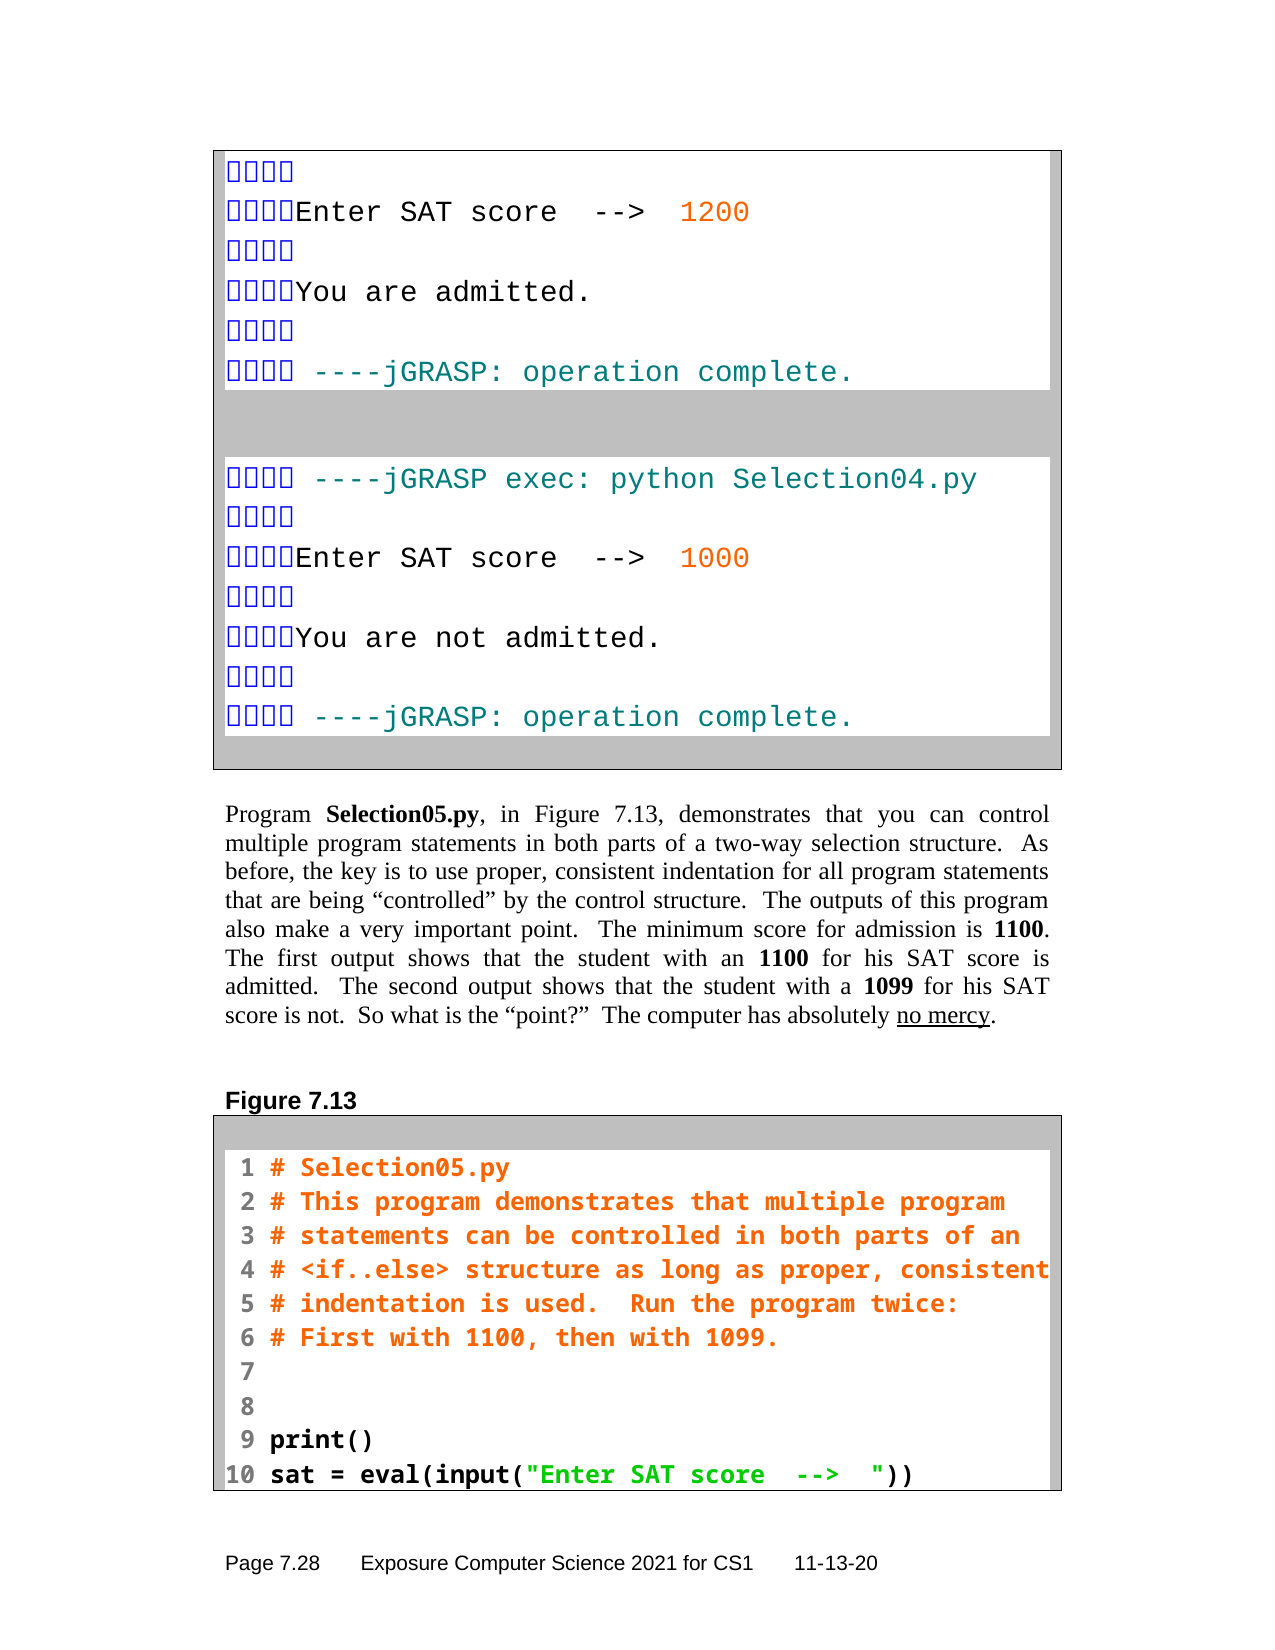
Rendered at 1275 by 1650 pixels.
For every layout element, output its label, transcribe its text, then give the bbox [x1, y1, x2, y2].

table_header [214, 1116, 1061, 1490]
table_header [214, 151, 1061, 769]
text Program Selection05.py, in Figure 7.13, demonstrates that you can control multiple program statements in both parts of a two-way selection structure. As before, the key is to use proper, consistent indentation for all program statements that are being “controlled” by the control structure. The outputs of this program also make a very important point. The minimum score for admission is 1100. The first output shows that the student with an 1100 for his SAT score is admitted. The second output shows that the student with a 1099 for his SAT score is not. So what is the “point?” The computer has absolutely no mercy. [225, 799, 1050, 1029]
text Figure 7.13 [225, 1086, 1050, 1115]
